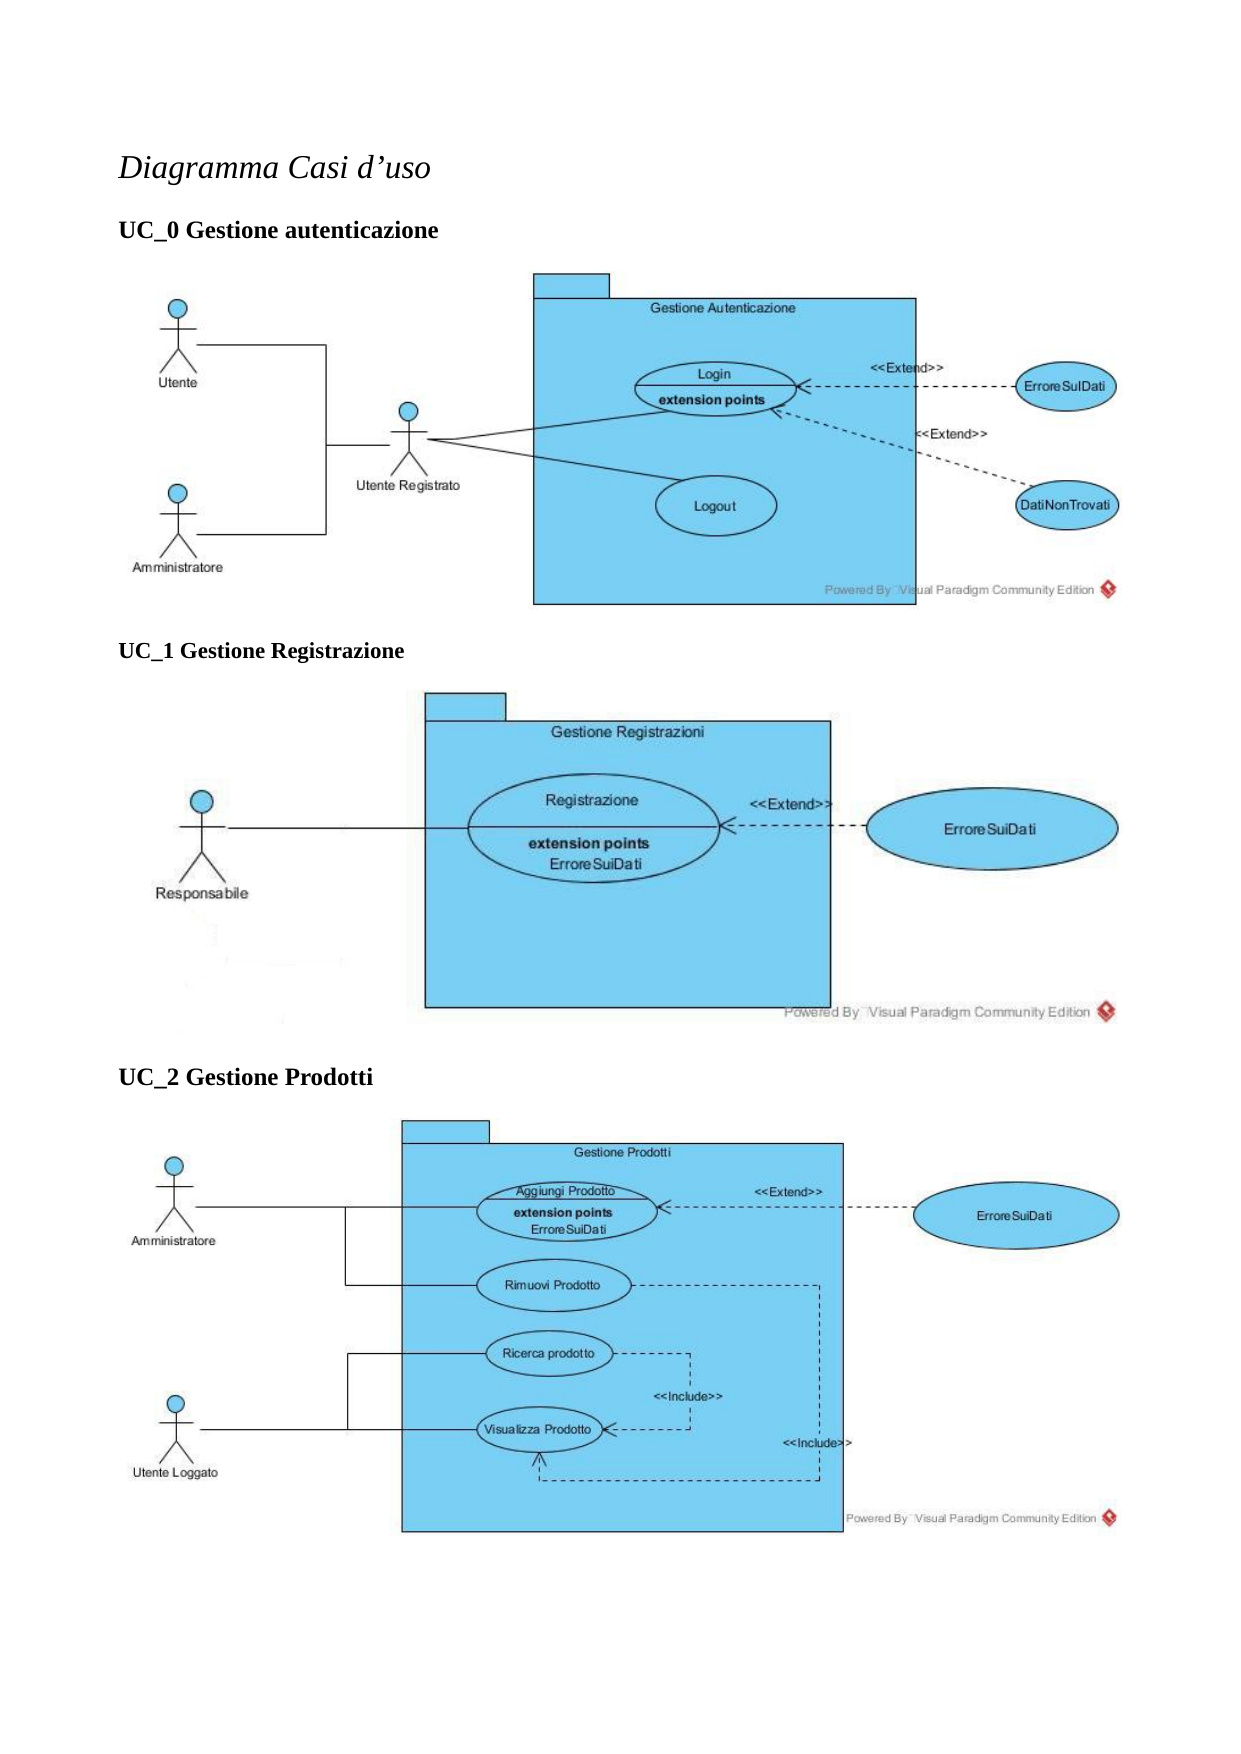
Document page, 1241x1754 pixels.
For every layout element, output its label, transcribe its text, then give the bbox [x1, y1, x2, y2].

text UC_2 Gestione Prodotti [118, 1062, 1122, 1091]
picture [118, 1118, 1123, 1537]
text Diagramma Casi d’uso [118, 148, 1122, 186]
text UC_1 Gestione Registrazione [118, 637, 1122, 663]
picture [118, 690, 1123, 1035]
text UC_0 Gestione autenticazione [118, 215, 1122, 243]
picture [118, 271, 1123, 610]
